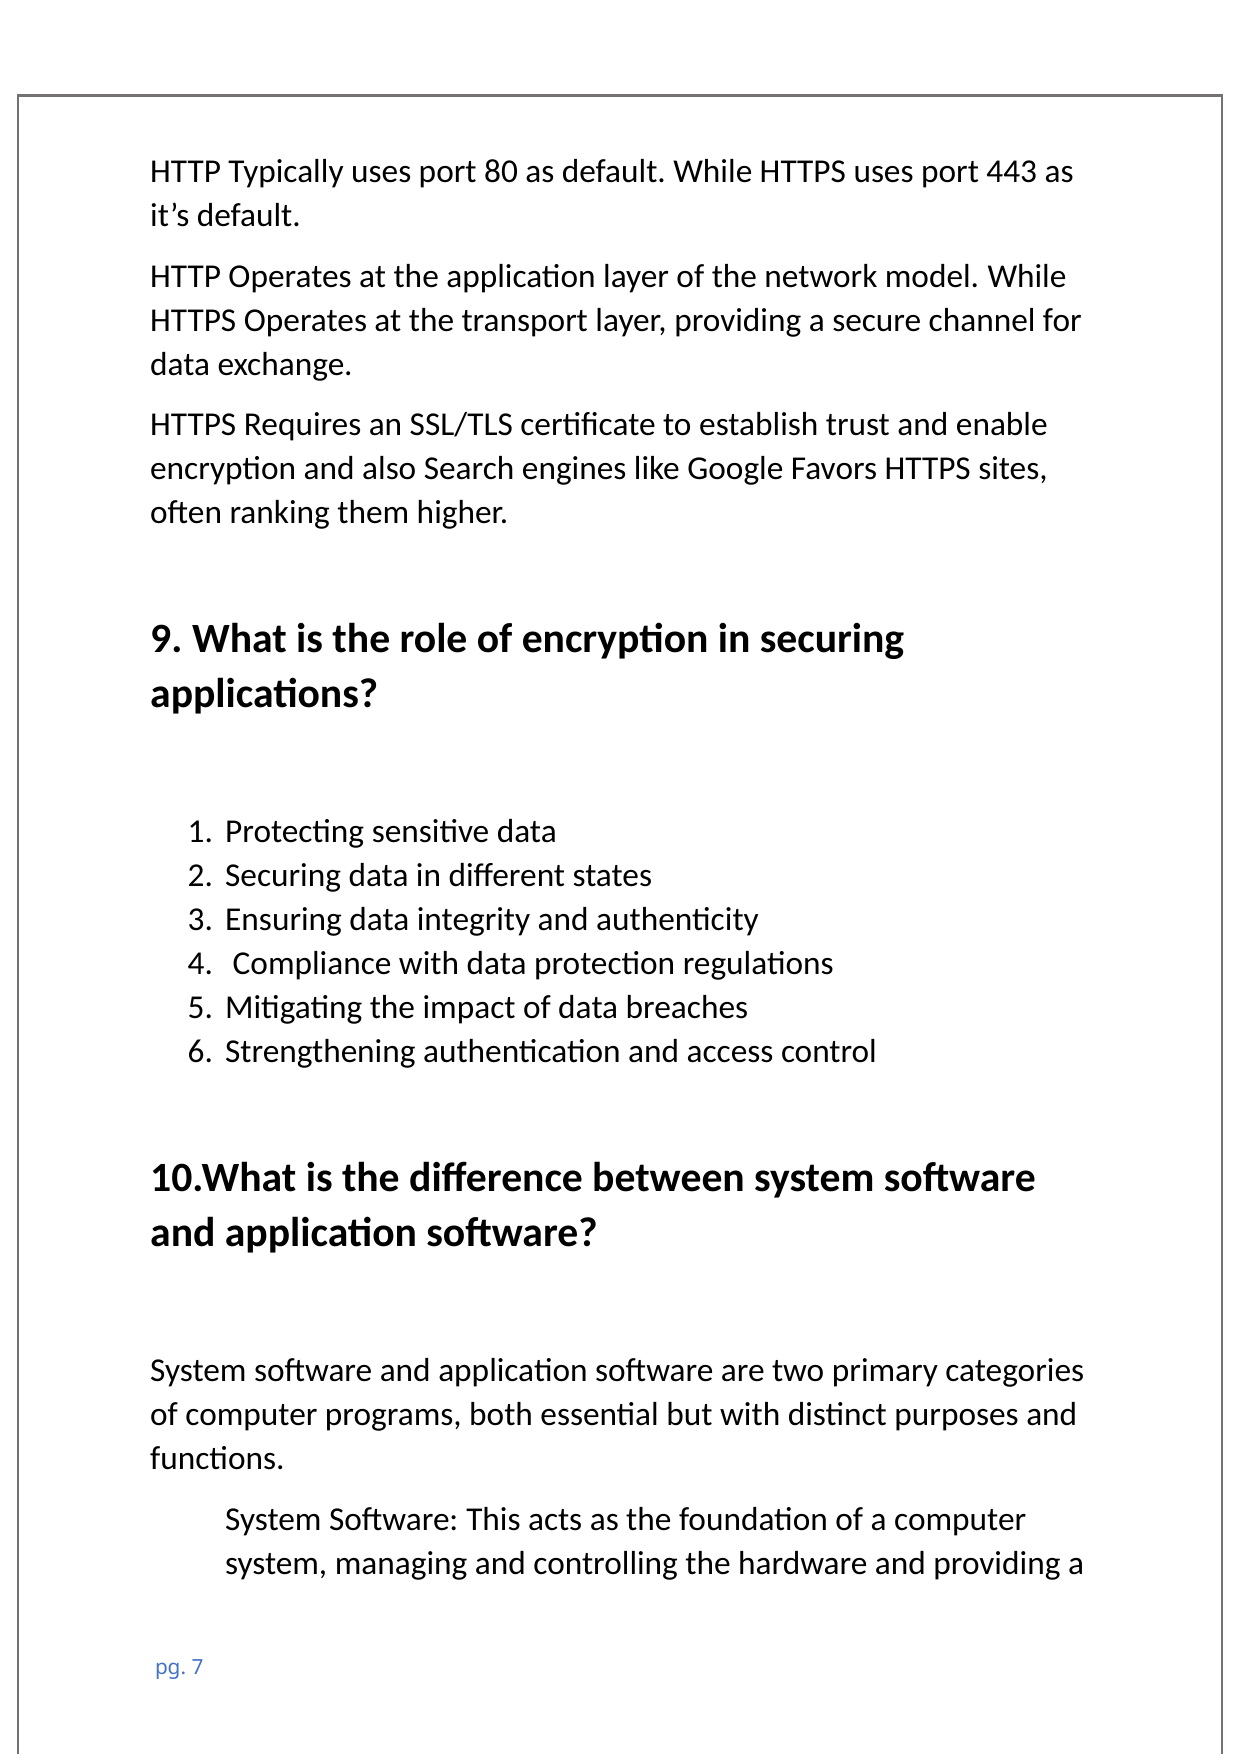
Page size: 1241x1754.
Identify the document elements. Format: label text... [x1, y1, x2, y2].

list Strengthening authentication and access control [187, 1030, 1090, 1071]
text 10.What is the difference between system software and application software? [150, 1151, 1090, 1257]
text System software and application software are two primary categories of computer programs, both essential but with distinct purposes and functions. [150, 1349, 1090, 1478]
list Mitigating the impact of data breaches [187, 986, 1090, 1027]
text HTTP Typically uses port 80 as default. While HTTPS uses port 443 as it’s default. [150, 150, 1090, 235]
list Securing data in different states [187, 854, 1090, 895]
list Compliance with data protection regulations [187, 942, 1090, 983]
list Protecting sensitive data [187, 810, 1090, 851]
list Ensuring data integrity and authenticity [187, 898, 1090, 939]
text HTTPS Requires an SSL/TLS certificate to establish trust and enable encryption and also Search engines like Google Favors HTTPS sites, often ranking them higher. [150, 403, 1090, 532]
text 9. What is the role of encryption in securing applications? [150, 612, 1090, 718]
